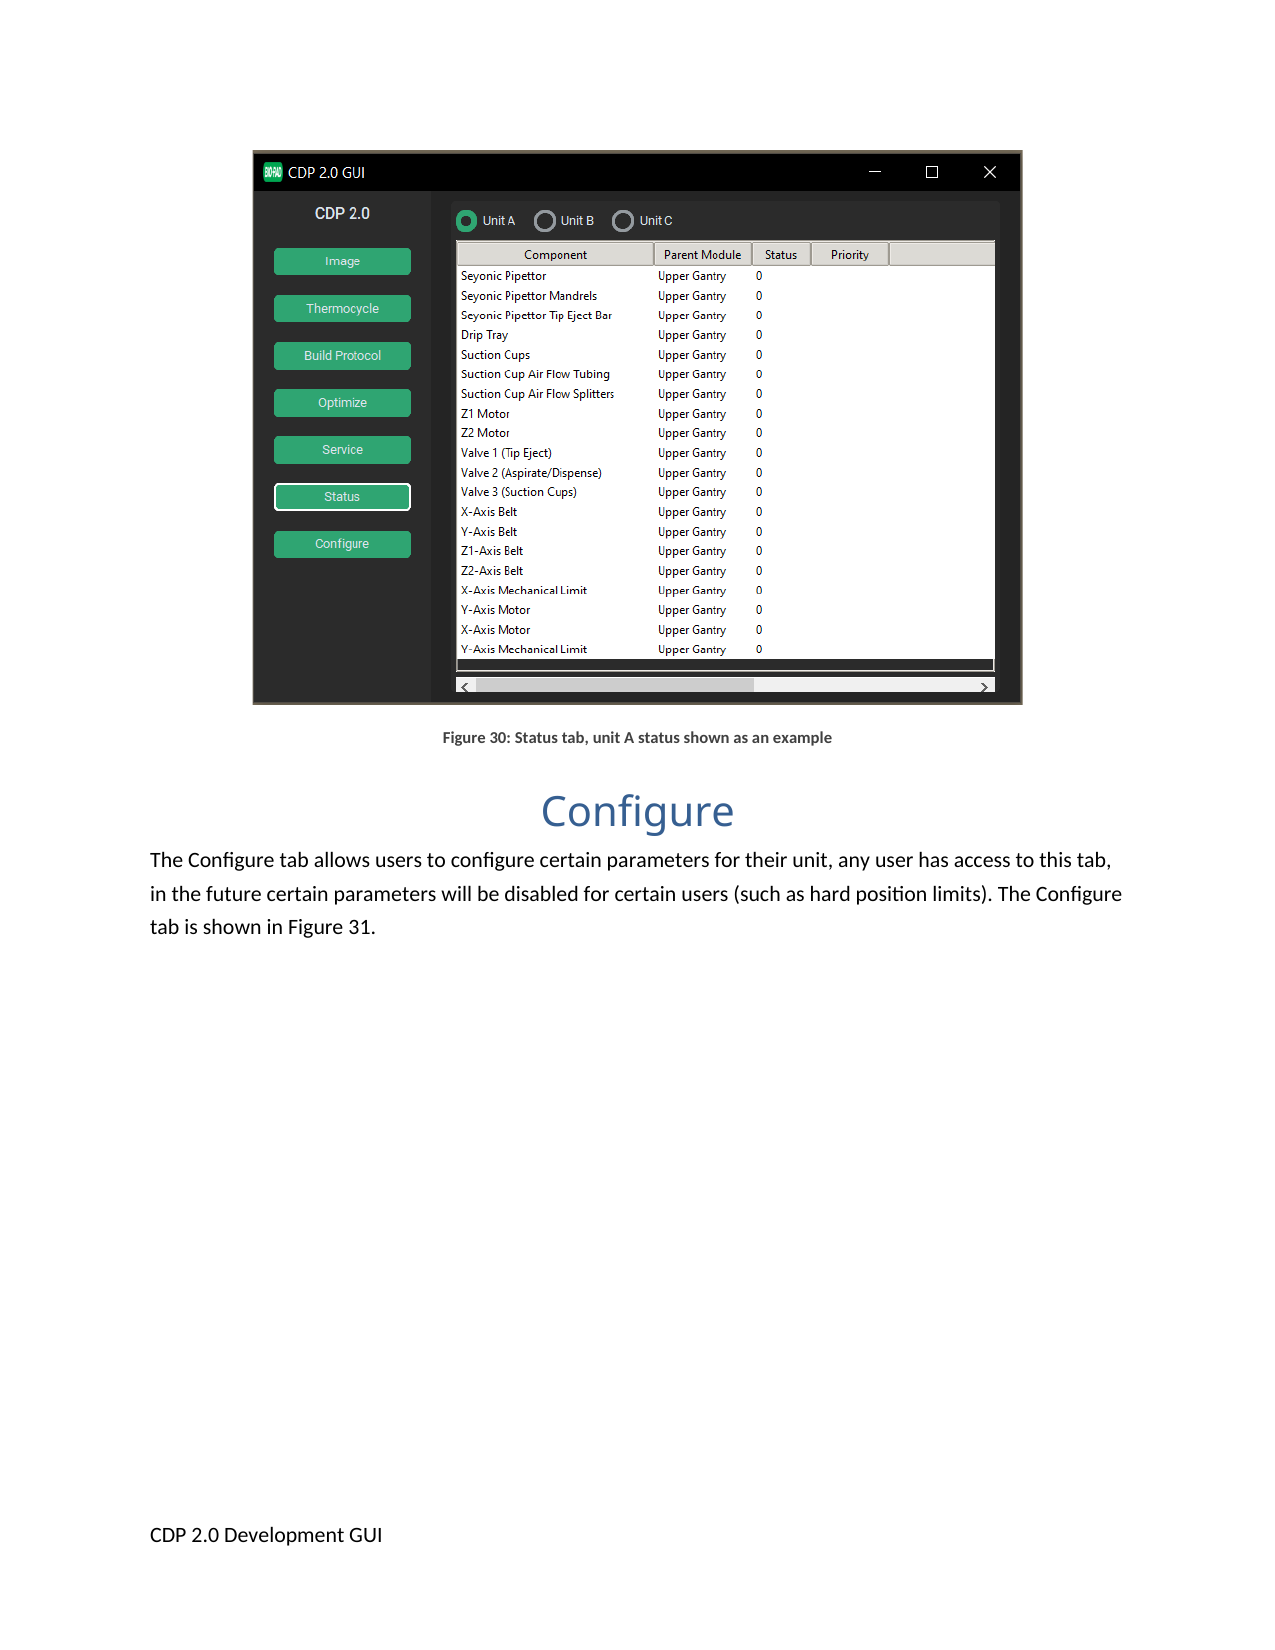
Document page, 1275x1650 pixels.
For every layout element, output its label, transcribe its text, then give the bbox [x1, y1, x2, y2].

text The Configure tab allows users to configure certain parameters for their unit, any user has access to this tab, in the future certain parameters will be disabled for certain users (such as hard position limits). The Configure tab is shown in Figure 31. [150, 847, 1125, 940]
picture [252, 150, 1023, 705]
subtitle Configure [150, 781, 1125, 838]
